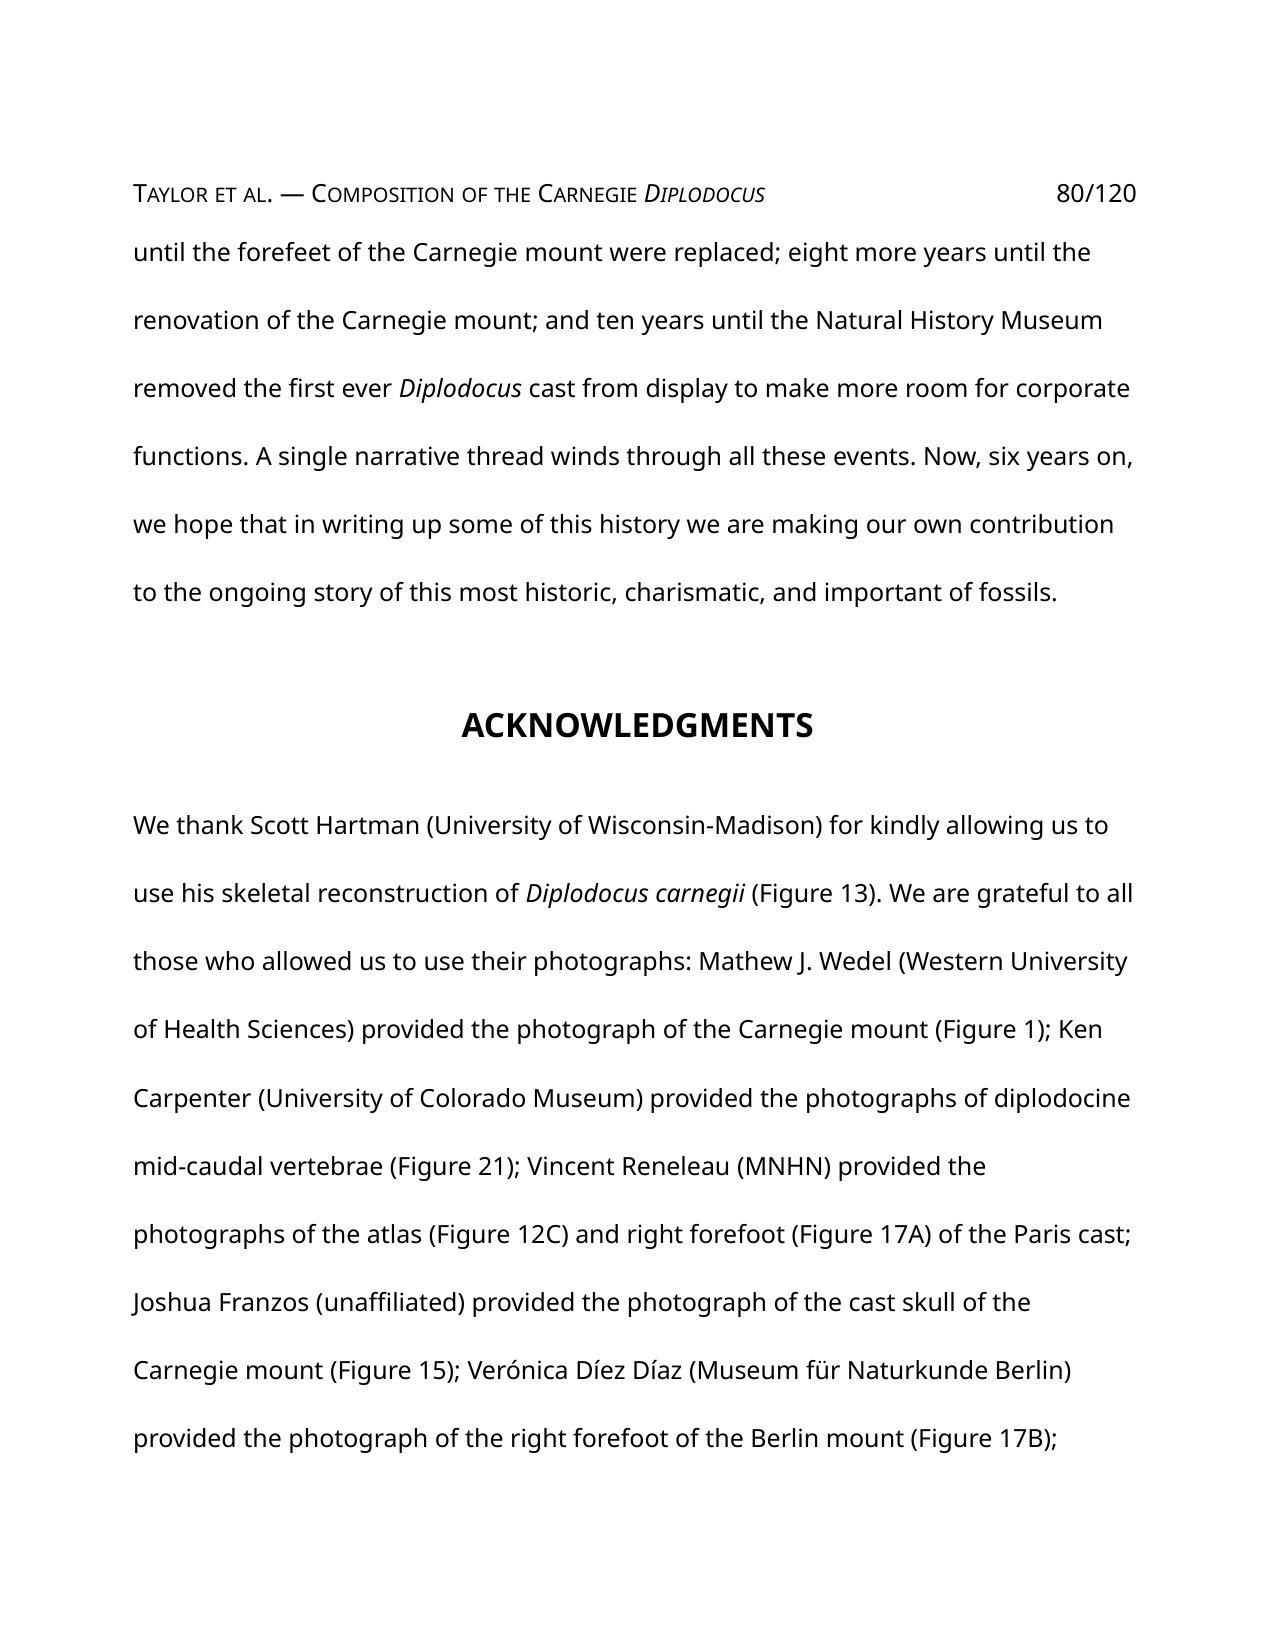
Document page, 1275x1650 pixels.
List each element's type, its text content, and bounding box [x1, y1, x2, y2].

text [133, 234, 1142, 609]
subtitle Acknowledgments [133, 702, 1142, 748]
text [133, 808, 1142, 1455]
